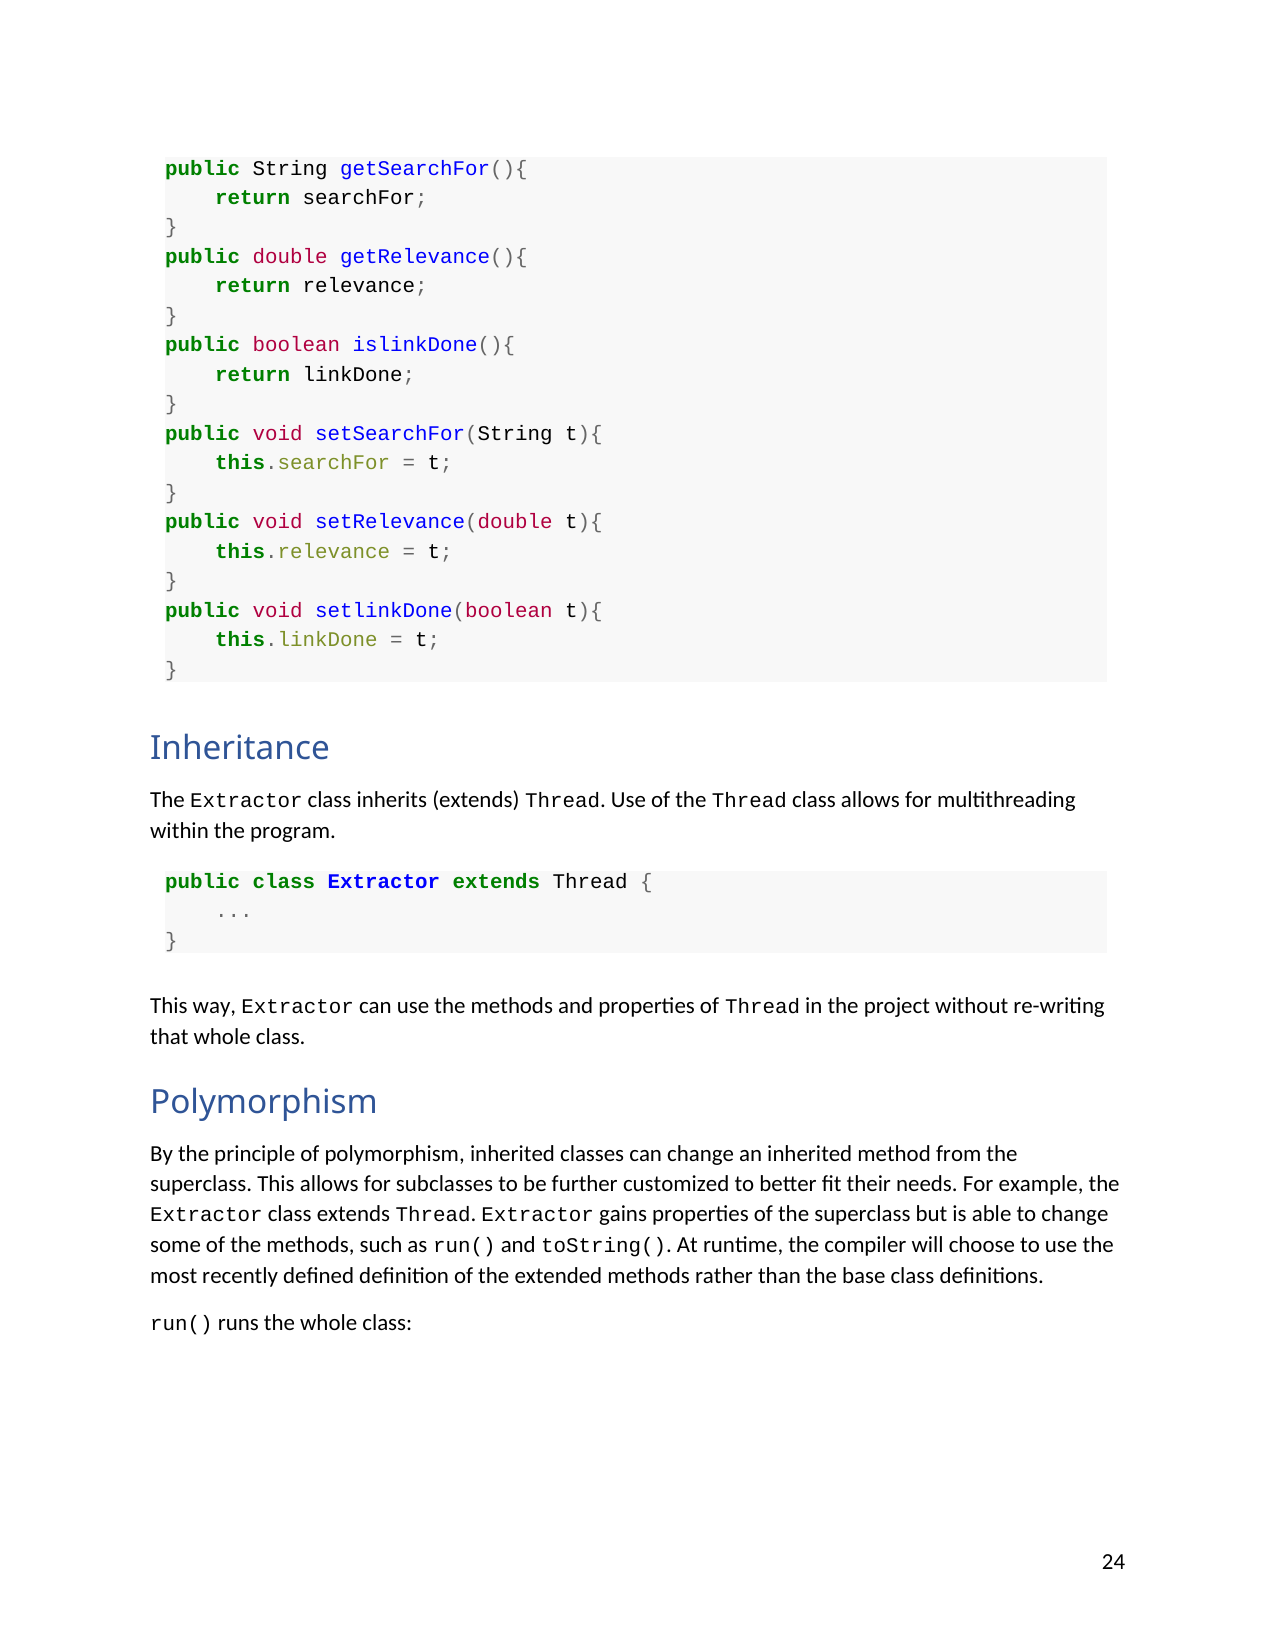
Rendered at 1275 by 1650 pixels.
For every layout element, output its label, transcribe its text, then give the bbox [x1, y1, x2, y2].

text run() runs the whole class: [150, 1308, 1125, 1336]
text The Extractor class inherits (extends) Thread. Use of the Thread class allows for multithreading within the program. [150, 786, 1125, 844]
text By the principle of polymorphism, inherited classes can change an inherited method from the superclass. This allows for subclasses to be further customized to better fit their needs. For example, the Extractor class extends Thread. Extractor gains properties of the superclass but is able to change some of the methods, such as run() and toString(). At runtime, the compiler will choose to use the most recently defined definition of the extended methods rather than the base class definitions. [150, 1139, 1125, 1289]
text Polymorphism [150, 1077, 1125, 1123]
text This way, Extractor can use the methods and properties of Thread in the project without re-writing that whole class. [150, 992, 1125, 1050]
text Inheritance [150, 724, 1125, 769]
